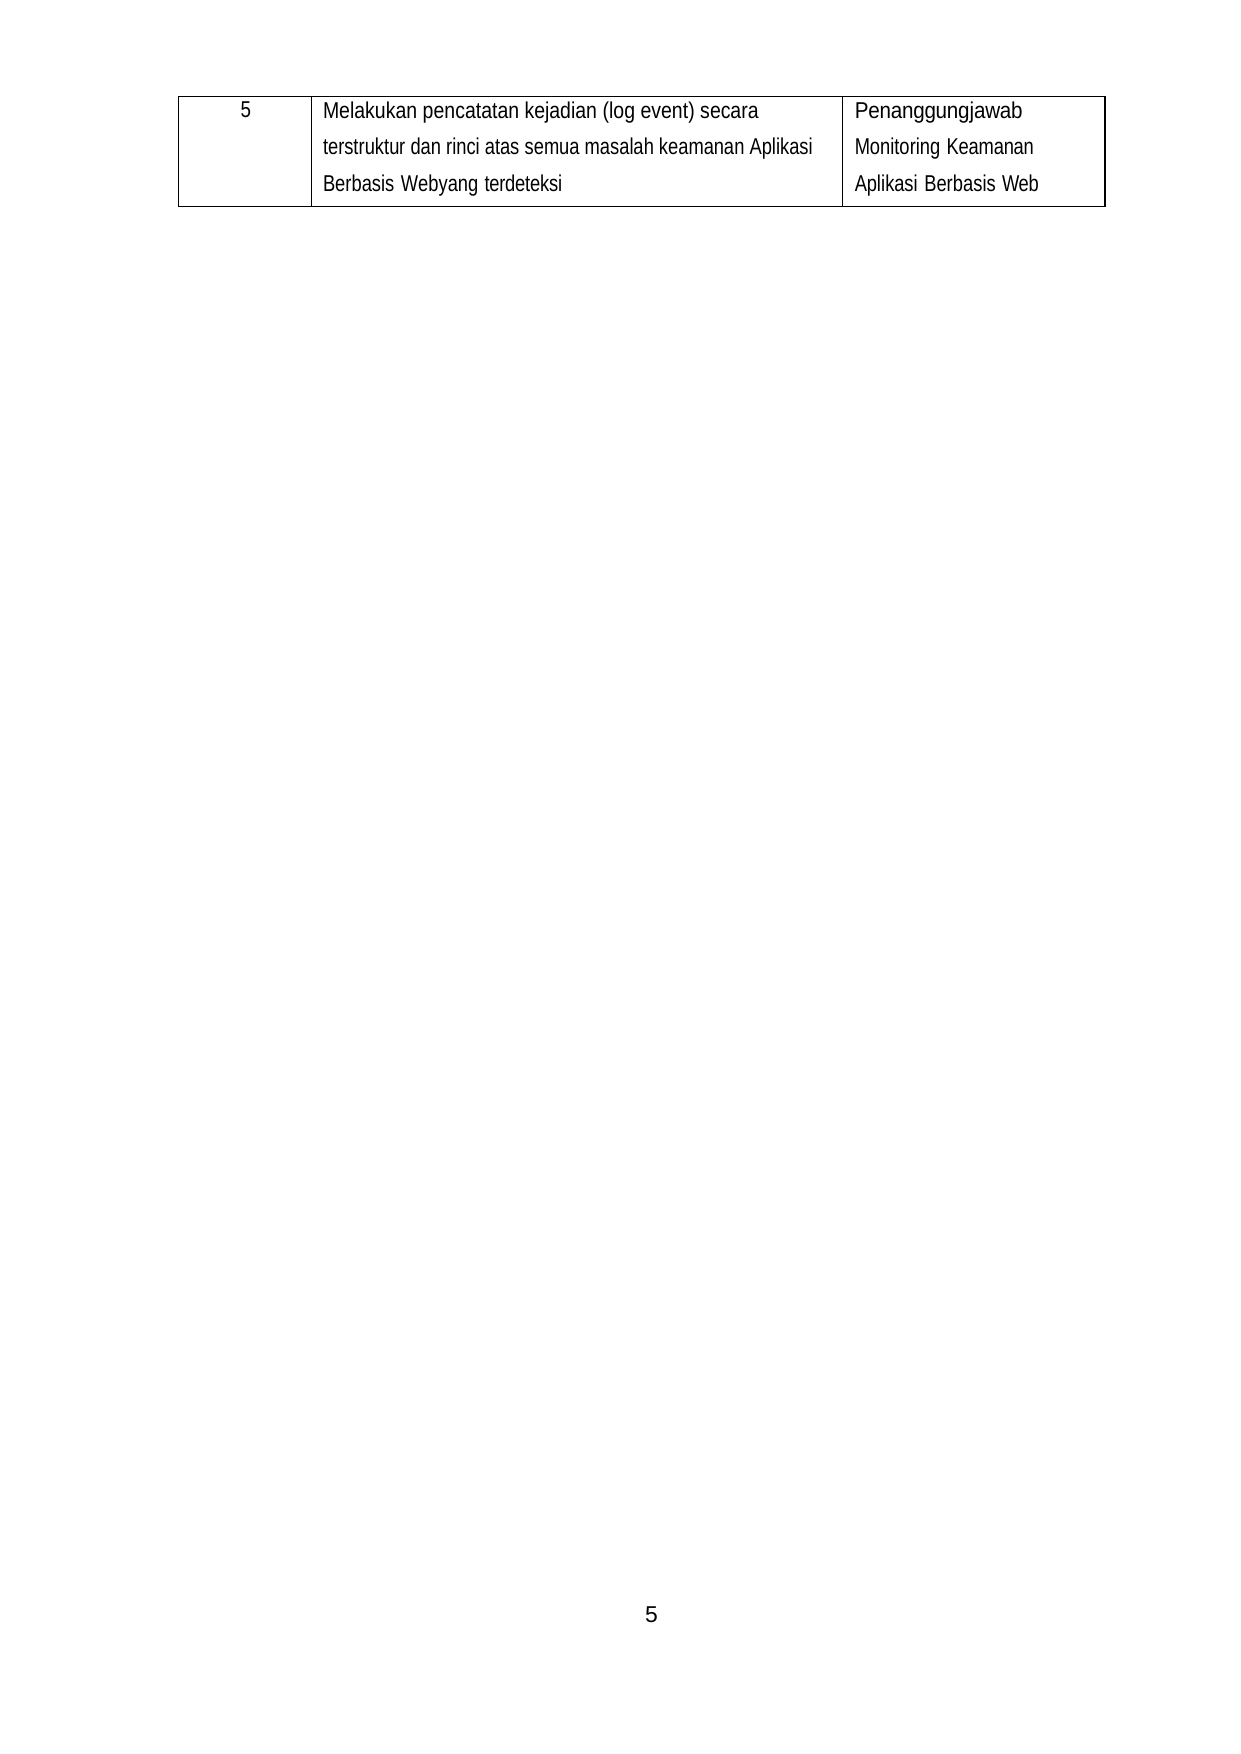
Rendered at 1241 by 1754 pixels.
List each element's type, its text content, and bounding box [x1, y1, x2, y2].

table_cell 5 [179, 97, 311, 206]
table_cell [843, 97, 1104, 206]
table_cell Melakukan pencatatan kejadian (log event) secara terstruktur dan rinci atas semua masalah keamanan Aplikasi Berbasis Webyang terdeteksi [312, 97, 842, 206]
